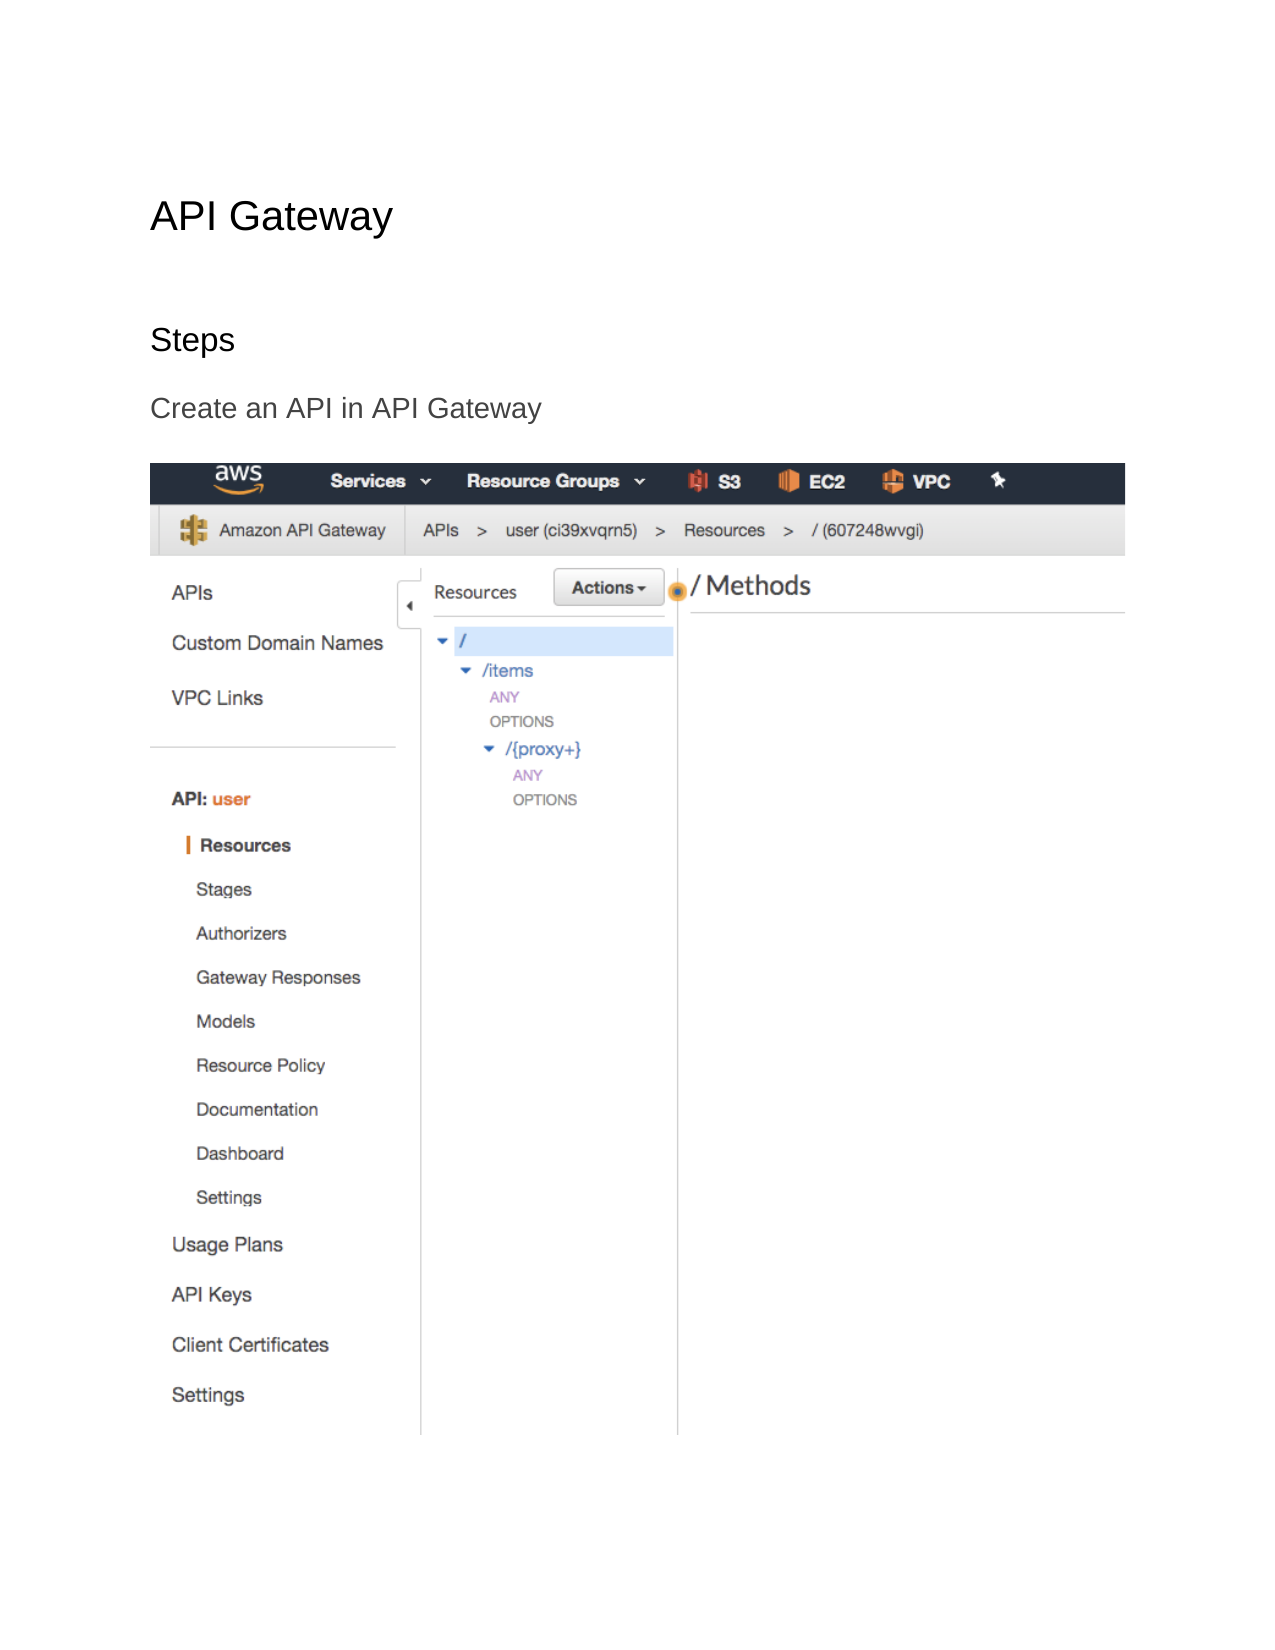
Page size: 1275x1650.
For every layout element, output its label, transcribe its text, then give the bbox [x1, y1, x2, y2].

subtitle Steps [150, 320, 1125, 358]
picture [150, 463, 1125, 1435]
subtitle Create an API in API Gateway [150, 392, 1125, 425]
subtitle API Gateway [150, 192, 1125, 239]
